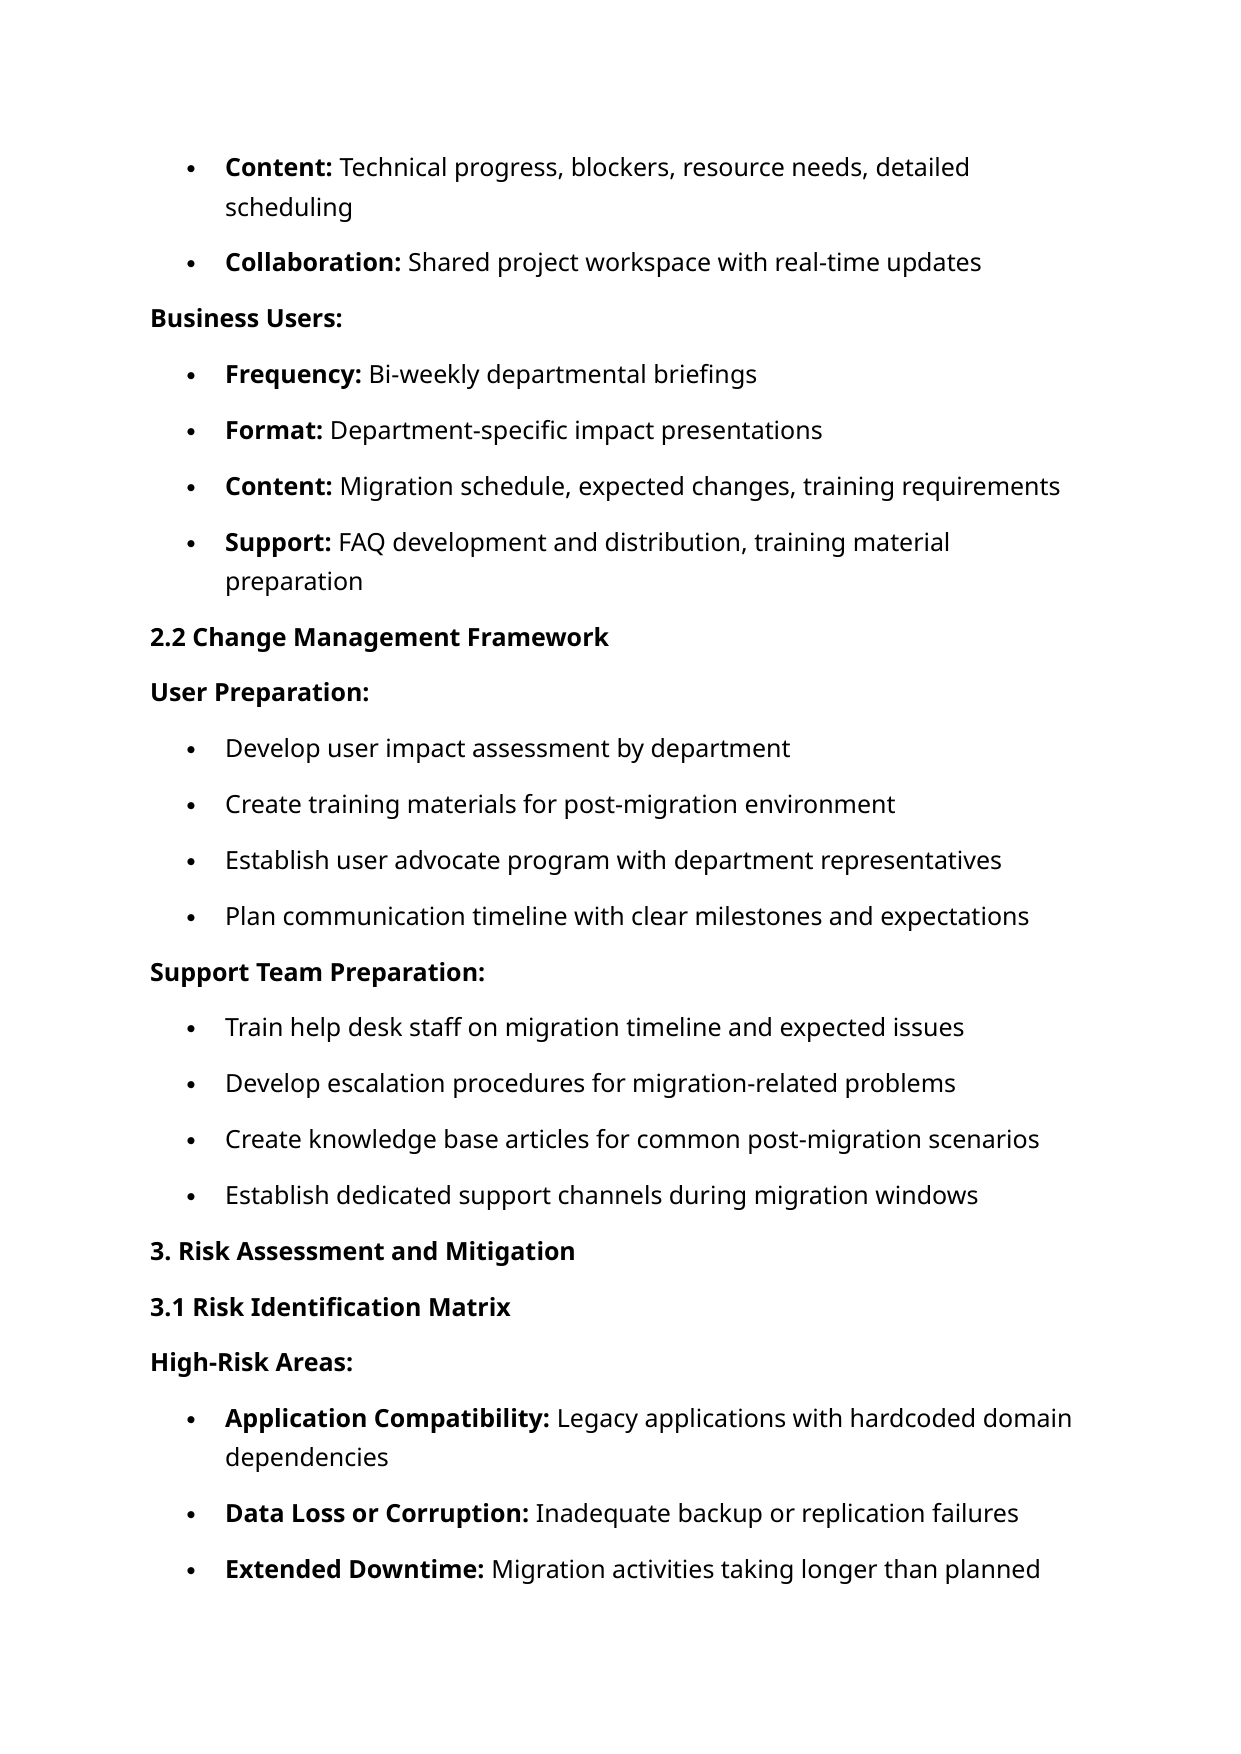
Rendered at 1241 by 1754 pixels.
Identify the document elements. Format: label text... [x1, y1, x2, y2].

list Collaboration: Shared project workspace with real-time updates [187, 245, 1090, 279]
list Develop escalation procedures for migration-related problems [187, 1066, 1090, 1100]
list Format: Department-specific impact presentations [187, 412, 1090, 447]
text User Preparation: [150, 675, 1090, 709]
list Create knowledge base articles for common post-migration scenarios [187, 1122, 1090, 1156]
list Develop user impact assessment by department [187, 731, 1090, 765]
list Create training materials for post-migration environment [187, 787, 1090, 821]
list Frequency: Bi-weekly departmental briefings [187, 357, 1090, 391]
list Train help desk staff on migration timeline and expected issues [187, 1010, 1090, 1044]
list Extended Downtime: Migration activities taking longer than planned [187, 1552, 1090, 1586]
text 3. Risk Assessment and Mitigation [150, 1233, 1090, 1267]
list Application Compatibility: Legacy applications with hardcoded domain dependencies [187, 1401, 1090, 1474]
text 3.1 Risk Identification Matrix [150, 1289, 1090, 1323]
list Data Loss or Corruption: Inadequate backup or replication failures [187, 1496, 1090, 1530]
text 2.2 Change Management Framework [150, 619, 1090, 653]
list Establish dedicated support channels during migration windows [187, 1177, 1090, 1212]
list Content: Migration schedule, expected changes, training requirements [187, 468, 1090, 502]
list Support: FAQ development and distribution, training material preparation [187, 524, 1090, 597]
text Support Team Preparation: [150, 954, 1090, 988]
list Content: Technical progress, blockers, resource needs, detailed scheduling [187, 150, 1090, 223]
text Business Users: [150, 301, 1090, 335]
text High-Risk Areas: [150, 1345, 1090, 1379]
list Establish user advocate program with department representatives [187, 842, 1090, 877]
list Plan communication timeline with clear milestones and expectations [187, 898, 1090, 932]
